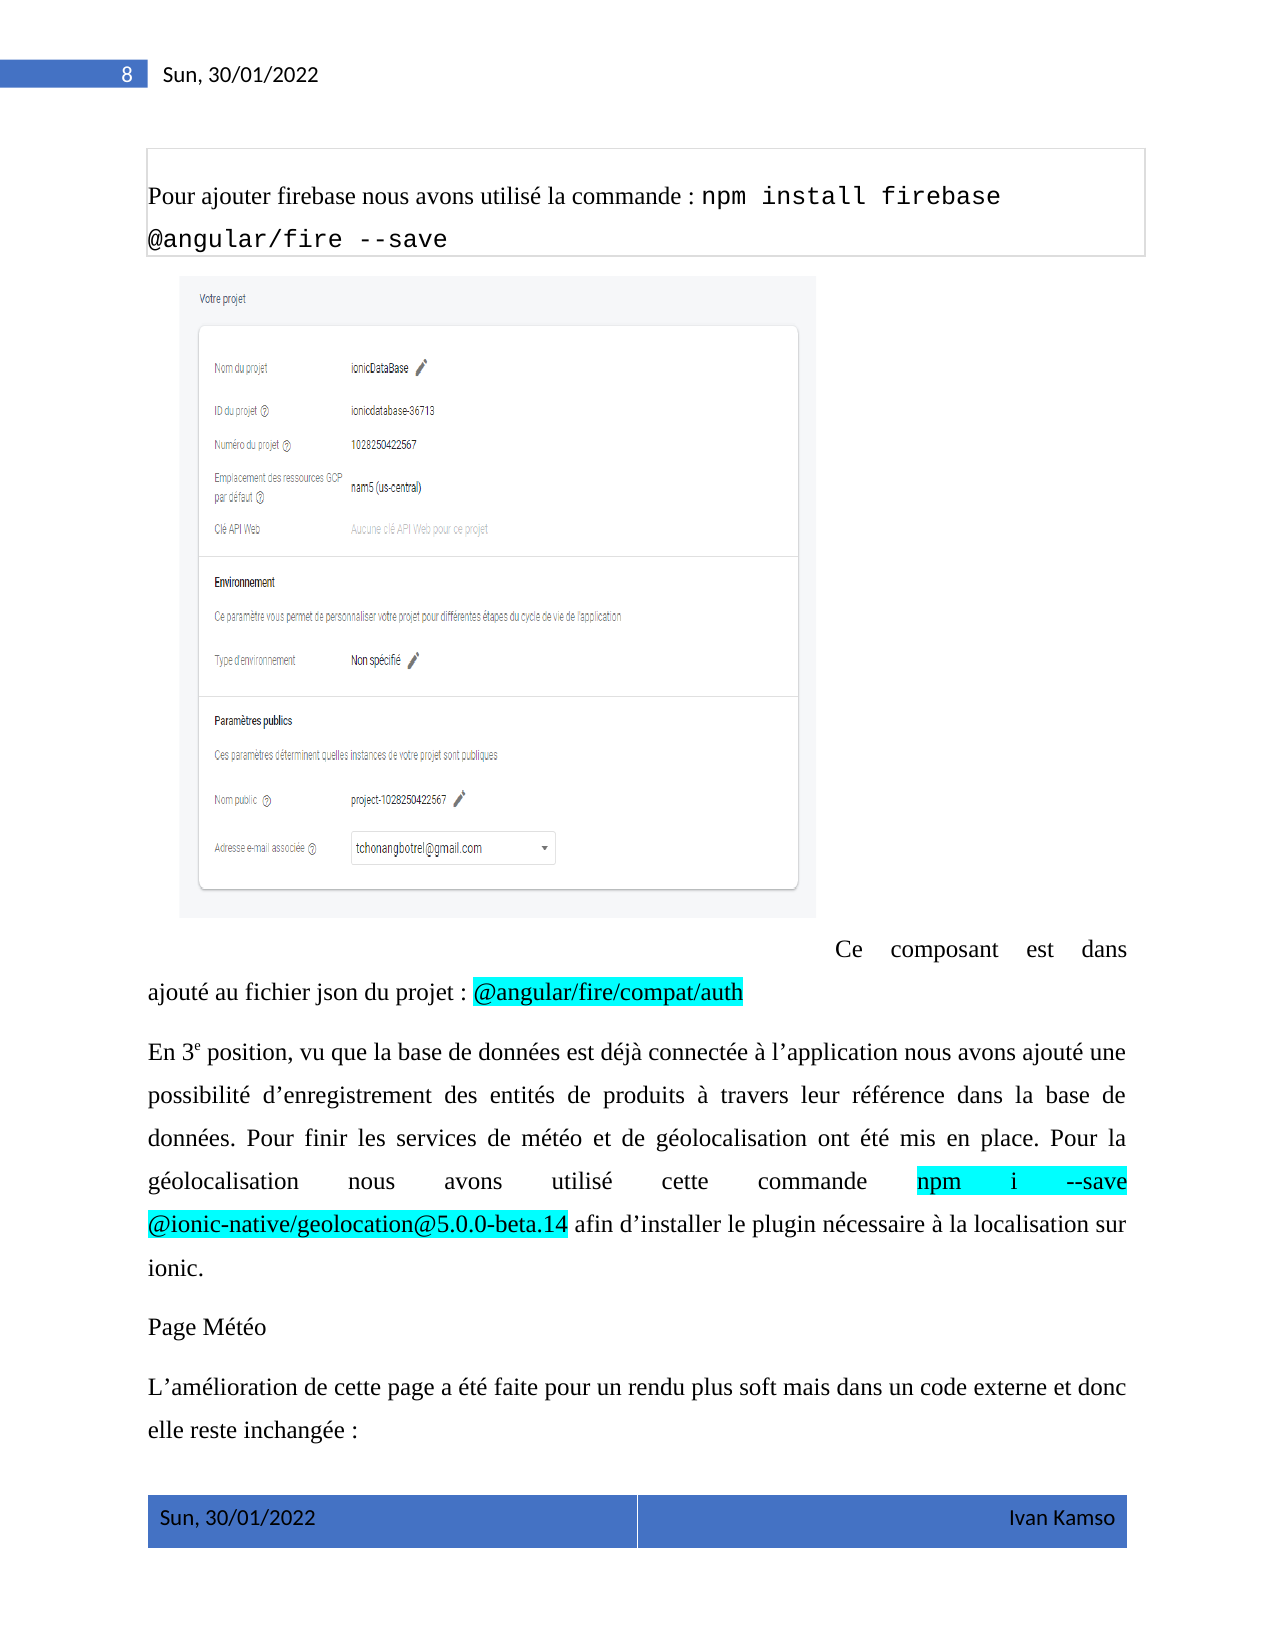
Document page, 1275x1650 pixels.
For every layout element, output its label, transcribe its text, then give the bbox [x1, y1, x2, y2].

text Ce composant est dans ajouté au fichier json du projet : @angular/fire/compat/auth [148, 934, 1127, 1006]
text Page Météo [148, 1312, 1127, 1341]
text Pour ajouter firebase nous avons utilisé la commande : npm install firebase @angular/fire --save [148, 149, 1144, 255]
text L’amélioration de cette page a été faite pour un rendu plus soft mais dans un code externe et donc elle reste inchangée : [148, 1372, 1127, 1444]
picture [178, 276, 816, 918]
text En 3e position, vu que la base de données est déjà connectée à l’application nous avons ajouté une possibilité d’enregistrement des entités de produits à travers leur référence dans la base de données. Pour finir les services de météo et de géolocalisation ont été mis en place. Pour la géolocalisation nous avons utilisé cette commande npm i --save @ionic-native/geolocation@5.0.0-beta.14 afin d’installer le plugin nécessaire à la localisation sur ionic. [148, 1037, 1127, 1281]
